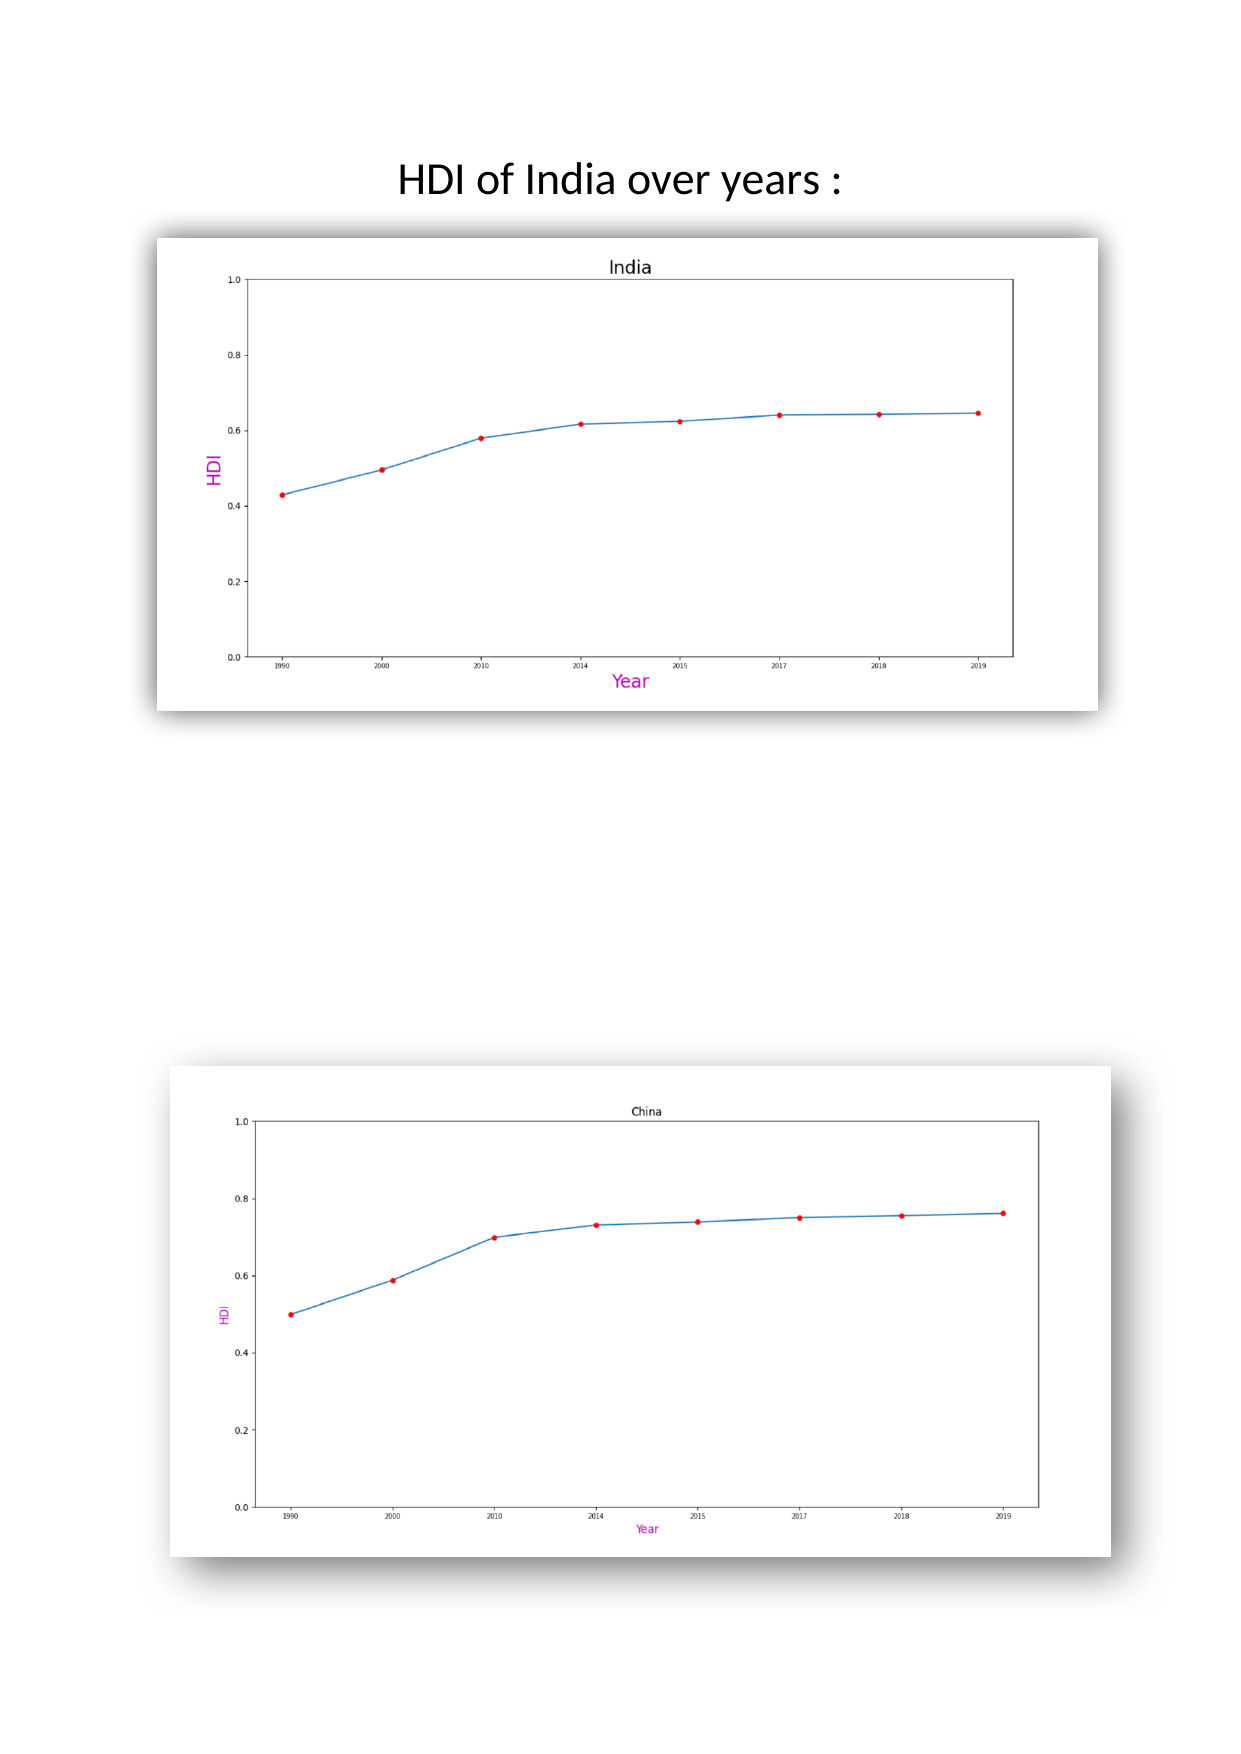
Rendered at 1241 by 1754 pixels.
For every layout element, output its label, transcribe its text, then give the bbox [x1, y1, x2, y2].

picture [170, 1066, 1111, 1557]
picture [157, 238, 1098, 711]
text HDI of India over years : [150, 150, 1090, 206]
